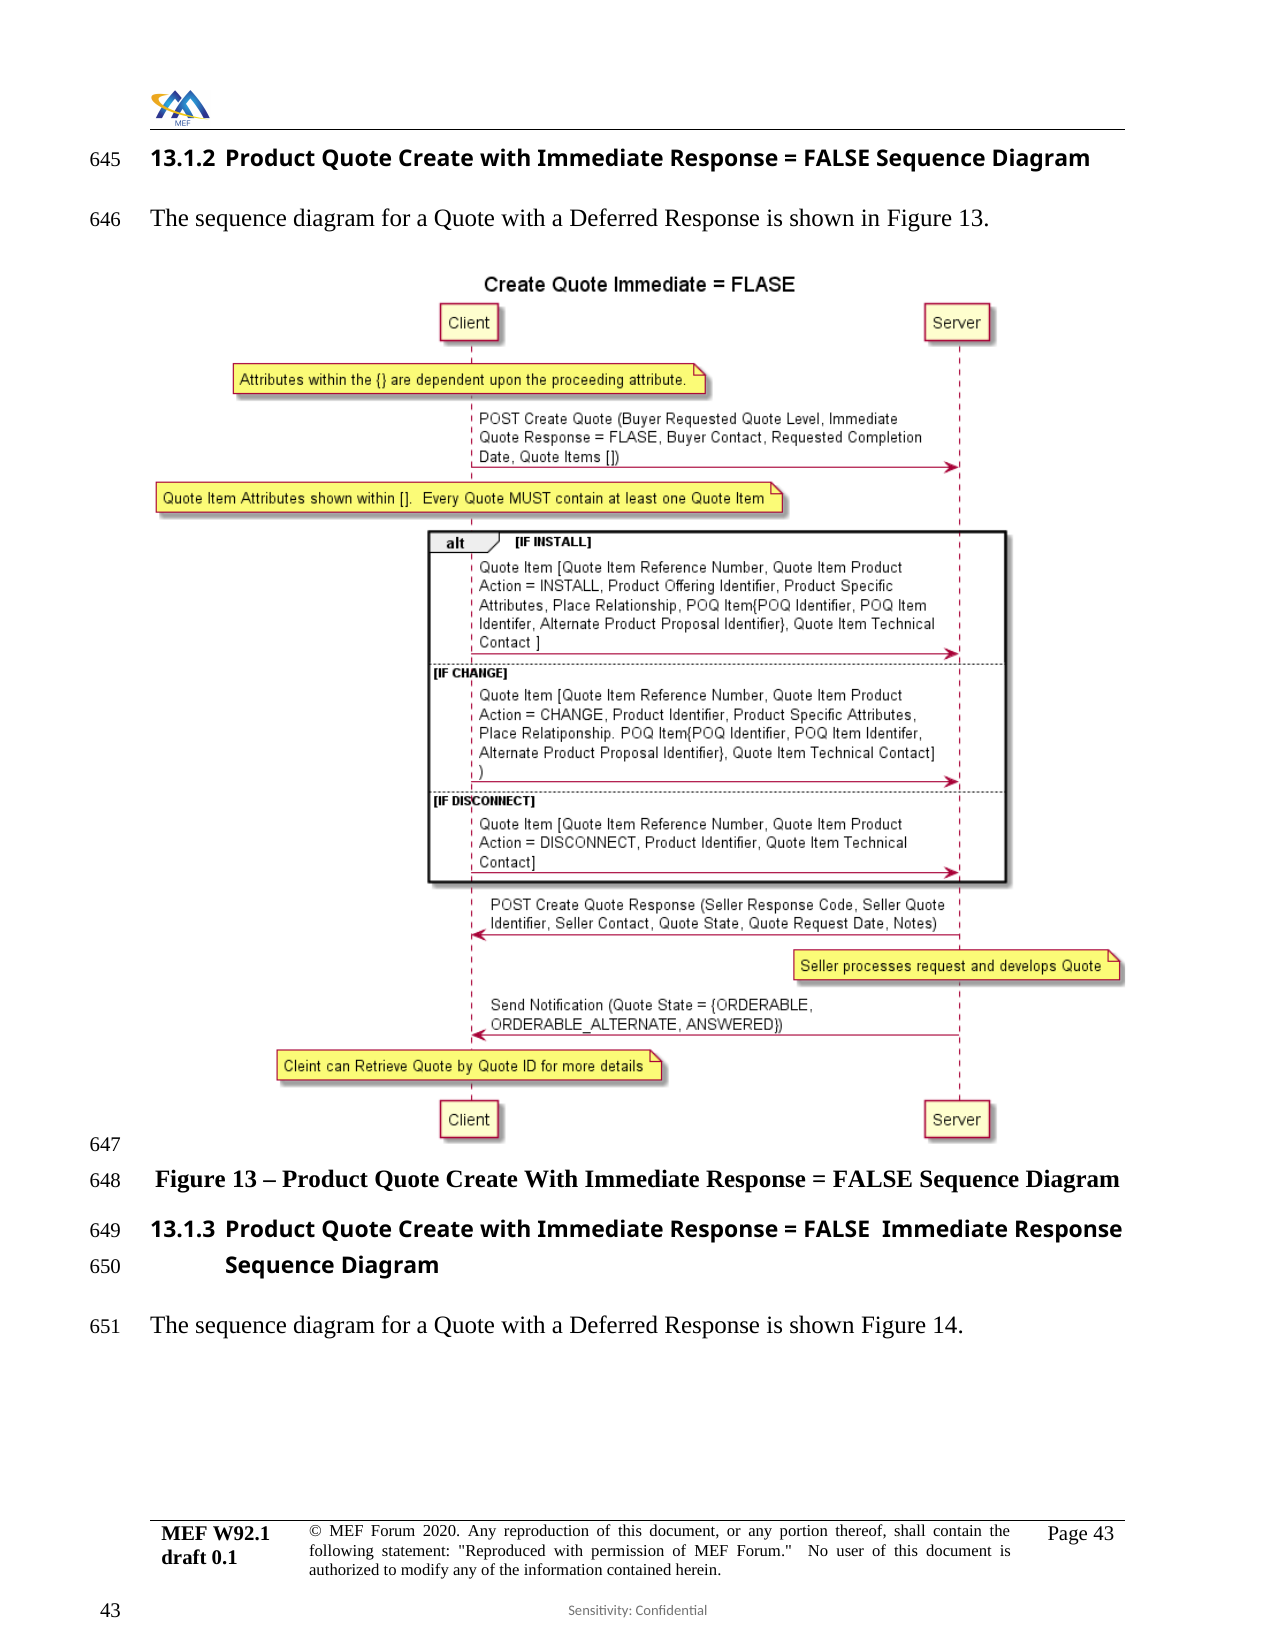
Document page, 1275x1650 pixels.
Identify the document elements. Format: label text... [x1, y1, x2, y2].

picture [150, 256, 1125, 1152]
picture [150, 90, 211, 127]
text Figure 13 – Product Quote Create With Immediate Response = FALSE Sequence Diagram [150, 1164, 1125, 1193]
subtitle Product Quote Create with Immediate Response = FALSE Sequence Diagram [150, 142, 1125, 173]
text The sequence diagram for a Quote with a Deferred Response is shown Figure 14. [150, 1310, 1125, 1339]
subtitle Product Quote Create with Immediate Response = FALSE Immediate Response Sequence Diagram [150, 1213, 1125, 1281]
text The sequence diagram for a Quote with a Deferred Response is shown in Figure 13. [150, 203, 1125, 232]
